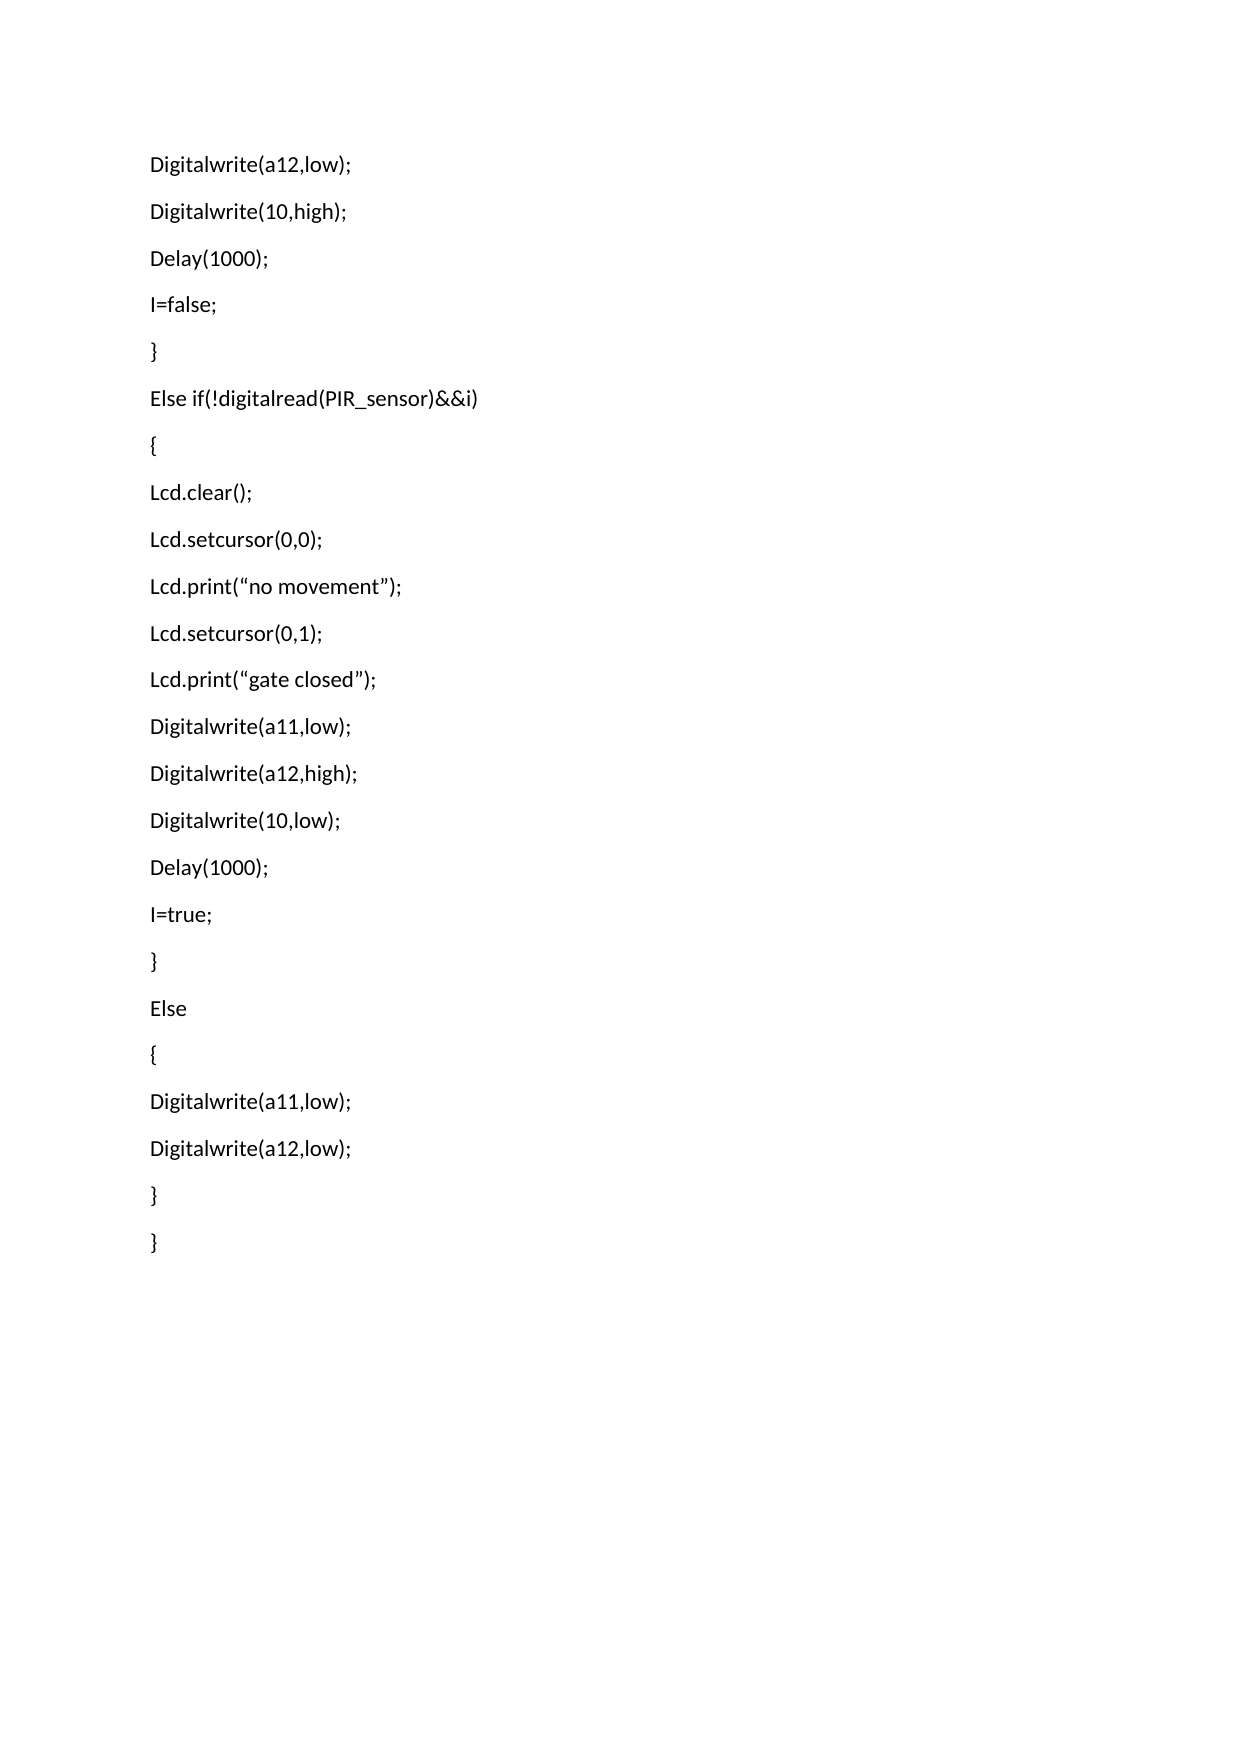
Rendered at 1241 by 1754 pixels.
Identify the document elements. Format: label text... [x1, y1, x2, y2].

text Lcd.clear(); [150, 478, 1090, 506]
text Digitalwrite(a12,high); [150, 759, 1090, 787]
text Digitalwrite(a11,low); [150, 712, 1090, 741]
text Digitalwrite(a12,low); [150, 1134, 1090, 1162]
text Digitalwrite(a12,low); [150, 150, 1090, 178]
text Digitalwrite(10,low); [150, 806, 1090, 834]
text Lcd.setcursor(0,1); [150, 619, 1090, 647]
text Else if(!digitalread(PIR_sensor)&&i) [150, 384, 1090, 412]
text I=false; [150, 291, 1090, 319]
text Digitalwrite(a11,low); [150, 1087, 1090, 1116]
text Lcd.print(“no movement”); [150, 572, 1090, 600]
text I=true; [150, 900, 1090, 928]
text } [150, 1181, 1090, 1209]
text Else [150, 994, 1090, 1022]
text } [150, 947, 1090, 975]
text { [150, 1041, 1090, 1069]
text Lcd.setcursor(0,0); [150, 525, 1090, 553]
text Digitalwrite(10,high); [150, 197, 1090, 225]
text Delay(1000); [150, 853, 1090, 881]
text Lcd.print(“gate closed”); [150, 666, 1090, 694]
text { [150, 431, 1090, 459]
text } [150, 1228, 1090, 1256]
text } [150, 337, 1090, 366]
text Delay(1000); [150, 244, 1090, 272]
